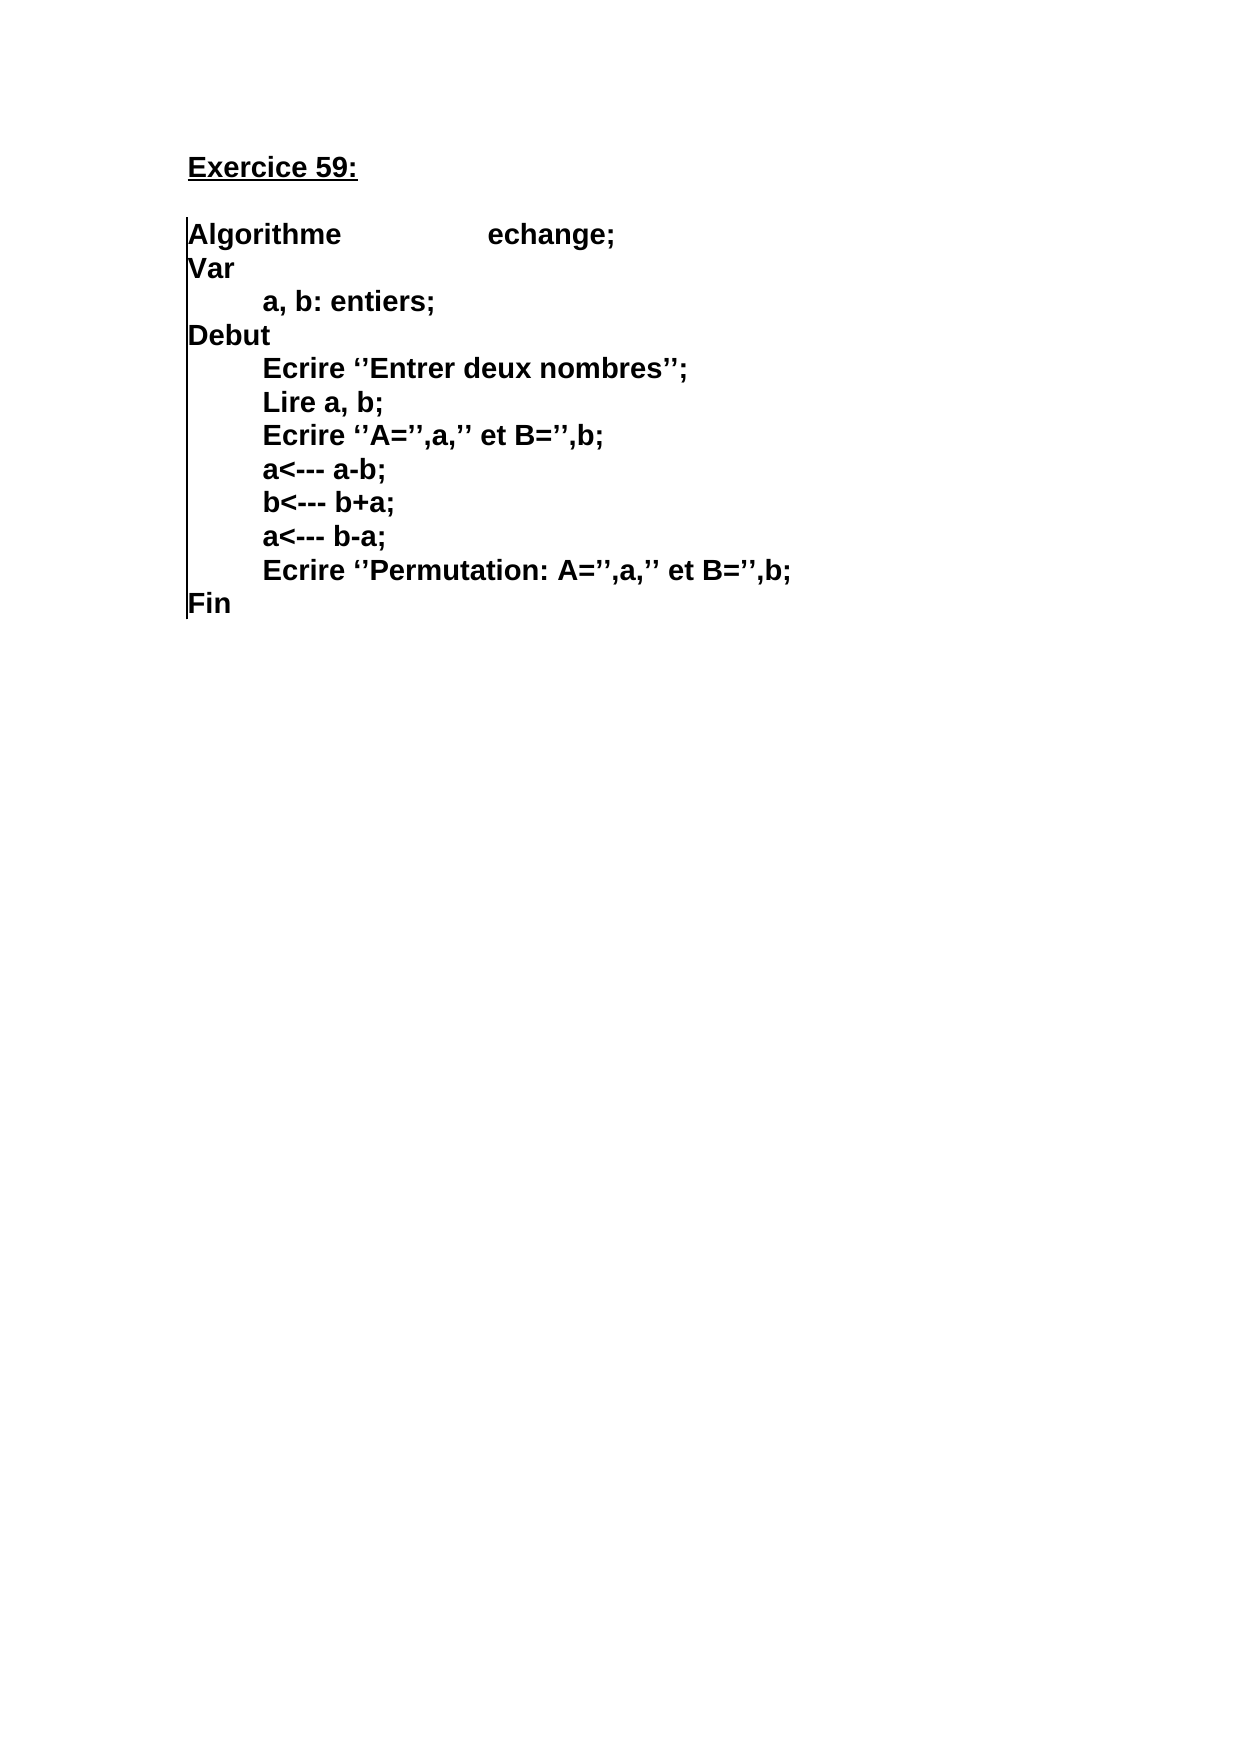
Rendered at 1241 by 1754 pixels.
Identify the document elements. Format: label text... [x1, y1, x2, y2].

text a<--- b-a; [188, 519, 1053, 552]
text Ecrire ‘’Permutation: A=’’,a,’’ et B=’’,b; [188, 552, 1053, 586]
text Ecrire ‘’A=’’,a,’’ et B=’’,b; [188, 418, 1053, 452]
text Ecrire ‘’Entrer deux nombres’’; [188, 351, 1053, 385]
text a<--- a-b; [188, 452, 1053, 485]
text Algorithme echange; [188, 217, 1053, 251]
text Debut [188, 318, 1053, 351]
text Var [188, 251, 1053, 284]
text Lire a, b; [188, 385, 1053, 418]
text b<--- b+a; [188, 485, 1053, 519]
text a, b: entiers; [188, 284, 1053, 318]
text Exercice 59: [187, 150, 1053, 183]
text Fin [188, 586, 1053, 619]
